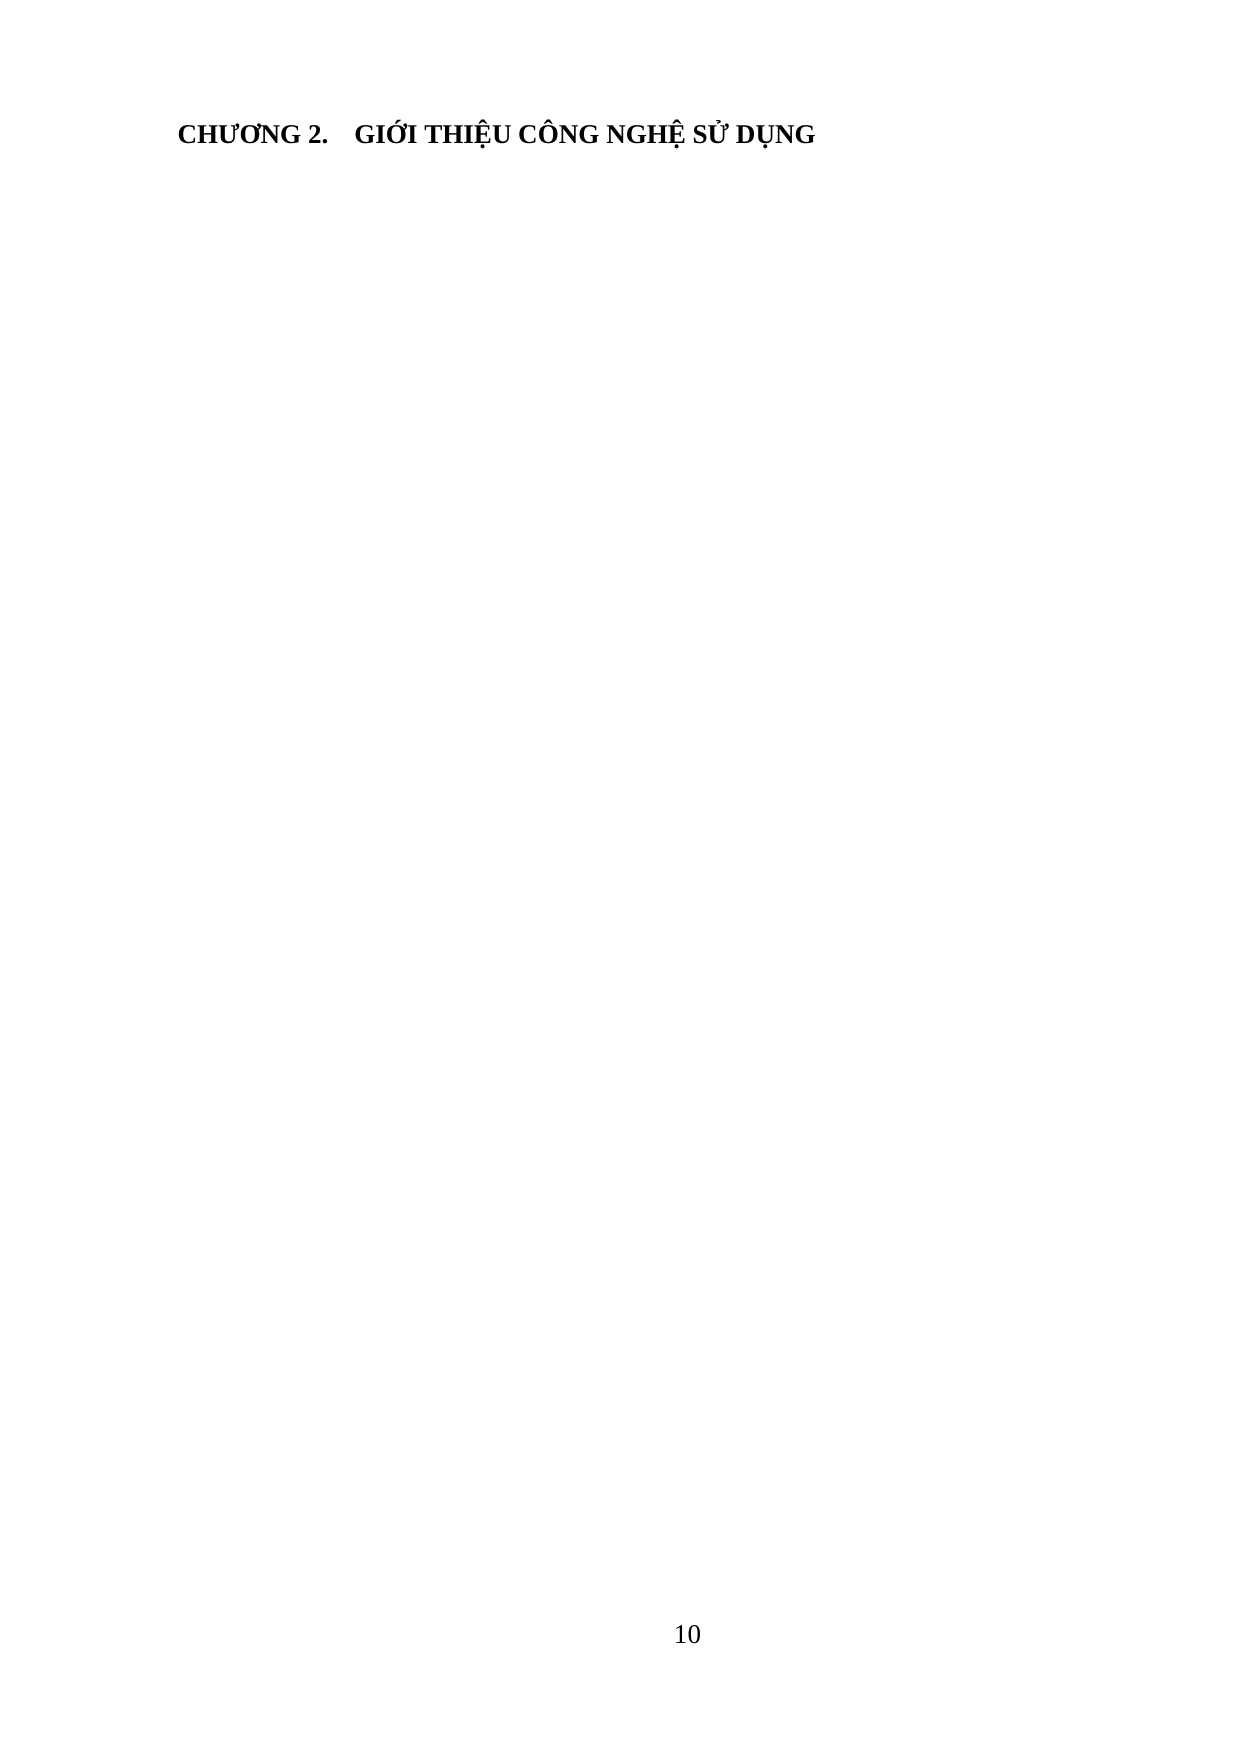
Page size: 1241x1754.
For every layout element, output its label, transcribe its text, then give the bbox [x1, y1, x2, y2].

subtitle Giới thiệu công nghệ sử dụng [177, 118, 1122, 149]
